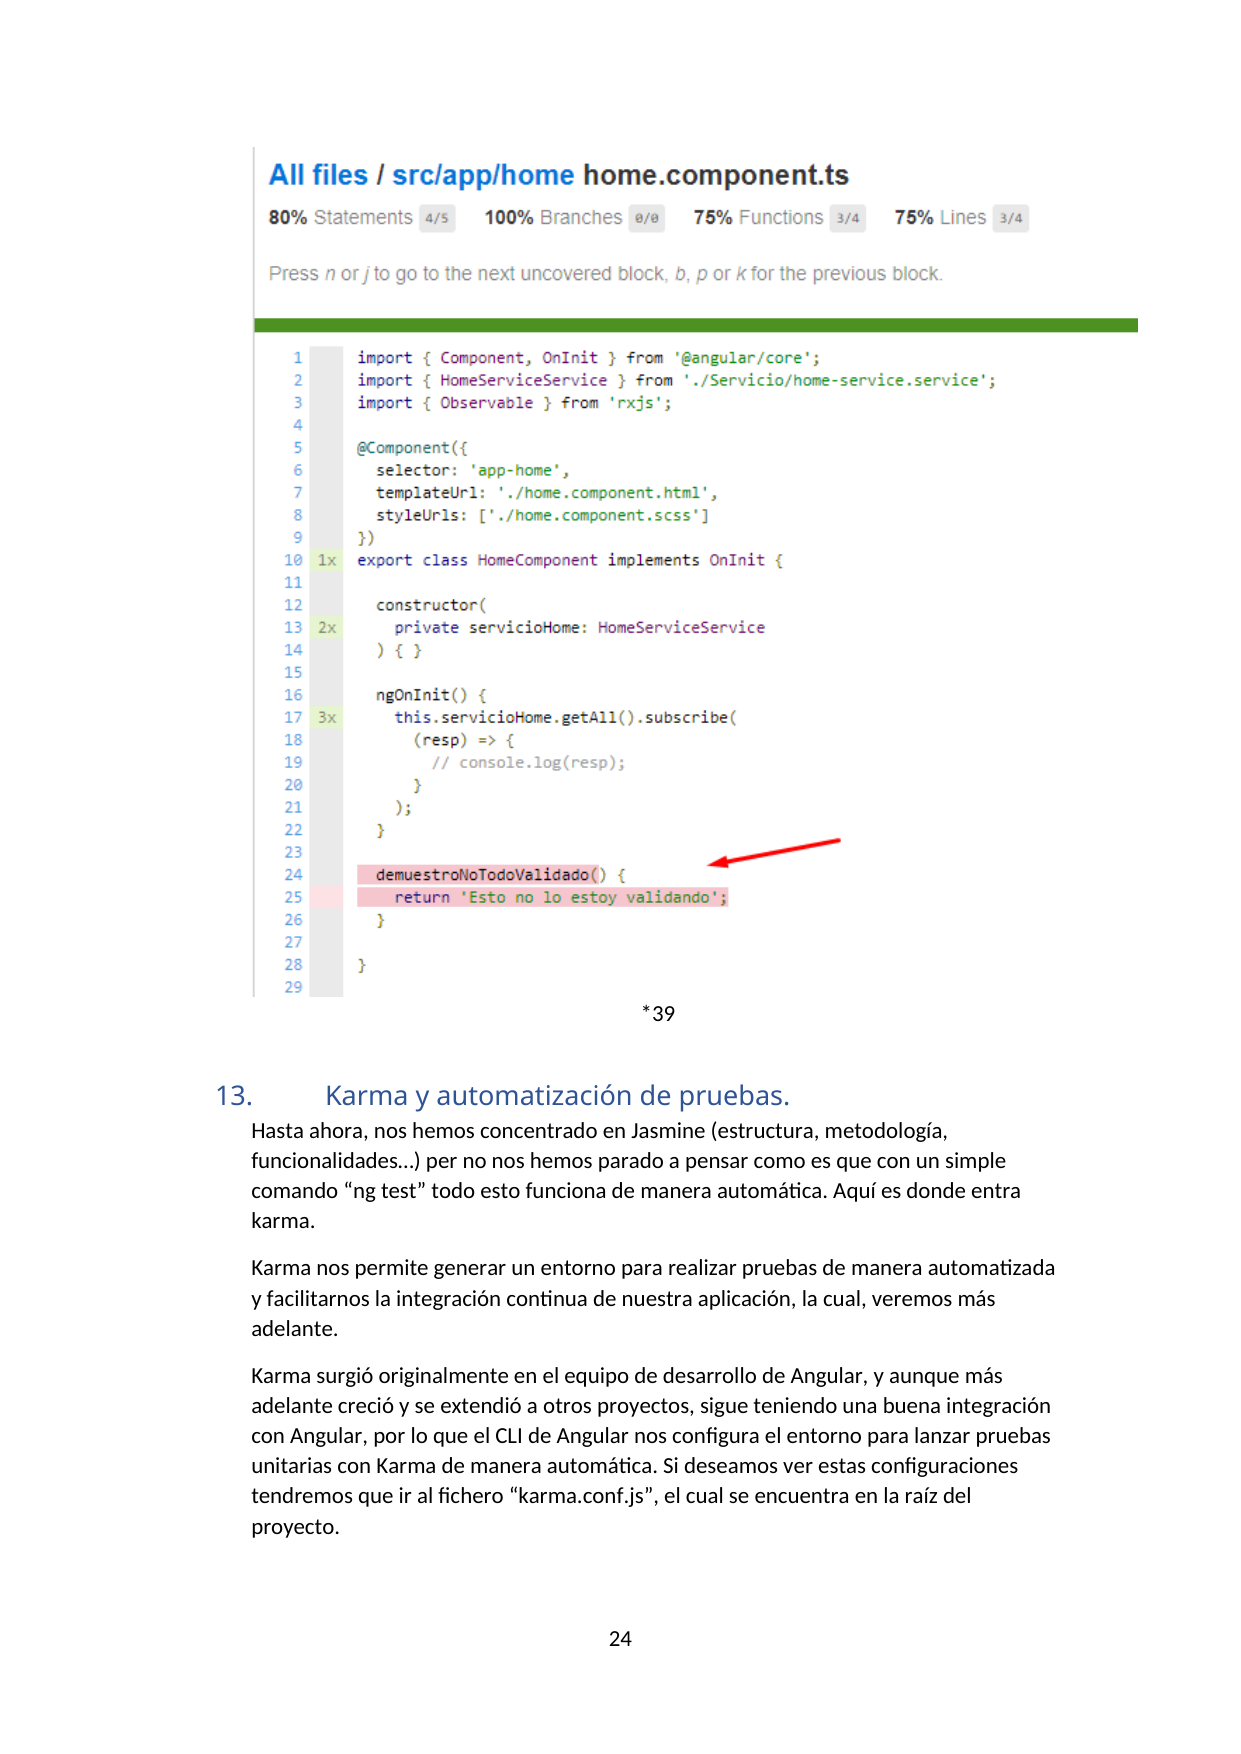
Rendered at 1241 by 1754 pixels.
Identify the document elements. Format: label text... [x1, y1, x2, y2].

list *39 [252, 999, 1063, 1027]
text Hasta ahora, nos hemos concentrado en Jasmine (estructura, metodología, funcionalidades…) per no nos hemos parado a pensar como es que con un simple comando “ng test” todo esto funciona de manera automática. Aquí es donde entra karma. [251, 1116, 1063, 1235]
subtitle Karma y automatización de pruebas. [215, 1076, 1063, 1113]
text Karma nos permite generar un entorno para realizar pruebas de manera automatizada y facilitarnos la integración continua de nuestra aplicación, la cual, veremos más adelante. [251, 1253, 1063, 1342]
picture [252, 147, 1138, 997]
text Karma surgió originalmente en el equipo de desarrollo de Angular, y aunque más adelante creció y se extendió a otros proyectos, sigue teniendo una buena integración con Angular, por lo que el CLI de Angular nos configura el entorno para lanzar pruebas unitarias con Karma de manera automática. Si deseamos ver estas configuraciones tendremos que ir al fichero “karma.conf.js”, el cual se encuentra en la raíz del proyecto. [251, 1361, 1063, 1540]
